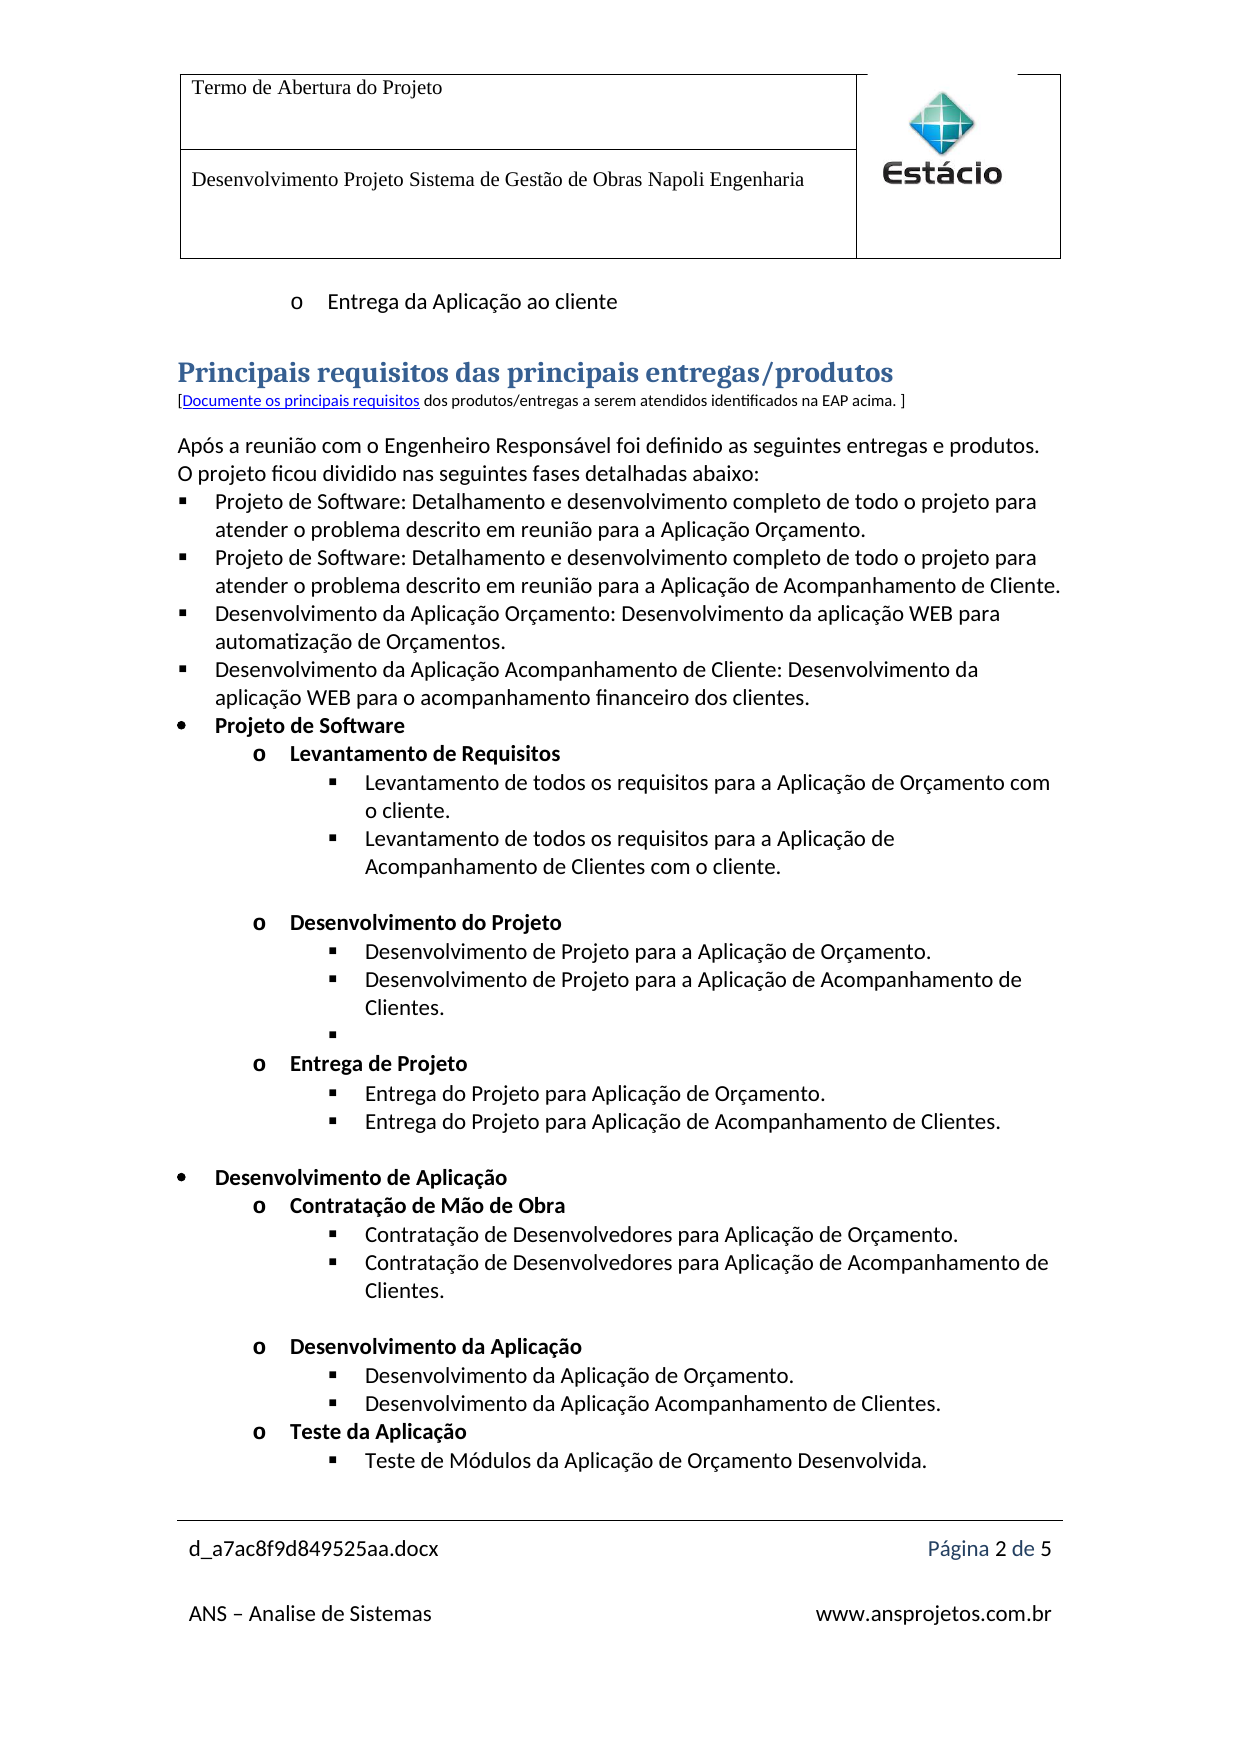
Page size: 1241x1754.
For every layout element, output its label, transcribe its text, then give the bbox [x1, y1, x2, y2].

list Desenvolvimento de Projeto para a Aplicação de Acompanhamento de Clientes. [327, 966, 1063, 1022]
list Entrega do Projeto para Aplicação de Acompanhamento de Clientes. [327, 1107, 1063, 1135]
text Após a reunião com o Engenheiro Responsável foi definido as seguintes entregas e produtos. [177, 431, 1063, 459]
list Desenvolvimento do Projeto [252, 908, 1063, 937]
list Desenvolvimento da Aplicação Acompanhamento de Cliente: Desenvolvimento da aplicação WEB para o acompanhamento financeiro dos clientes. [177, 655, 1063, 711]
list Desenvolvimento da Aplicação Acompanhamento de Clientes. [327, 1389, 1063, 1417]
text O projeto ficou dividido nas seguintes fases detalhadas abaixo: [177, 459, 1063, 487]
list Contratação de Desenvolvedores para Aplicação de Acompanhamento de Clientes. [327, 1248, 1063, 1304]
list Levantamento de todos os requisitos para a Aplicação de Orçamento com o cliente. [327, 768, 1063, 824]
list Teste de Módulos da Aplicação de Orçamento Desenvolvida. [327, 1446, 1063, 1474]
list Entrega da Aplicação ao cliente [290, 287, 1063, 316]
list Desenvolvimento de Aplicação [177, 1163, 1063, 1191]
list Teste da Aplicação [252, 1417, 1063, 1446]
subtitle Principais requisitos das principais entregas/produtos [177, 357, 1063, 390]
list Contratação de Desenvolvedores para Aplicação de Orçamento. [327, 1220, 1063, 1248]
list Desenvolvimento da Aplicação [252, 1332, 1063, 1361]
list Desenvolvimento da Aplicação de Orçamento. [327, 1361, 1063, 1389]
list Entrega de Projeto [252, 1049, 1063, 1079]
picture [867, 74, 1018, 208]
list Levantamento de Requisitos [252, 739, 1063, 768]
list Projeto de Software [177, 711, 1063, 739]
list Desenvolvimento de Projeto para a Aplicação de Orçamento. [327, 937, 1063, 966]
list Levantamento de todos os requisitos para a Aplicação de Acompanhamento de Clientes com o cliente. [327, 824, 1063, 880]
list Desenvolvimento da Aplicação Orçamento: Desenvolvimento da aplicação WEB para automatização de Orçamentos. [177, 599, 1063, 655]
list Projeto de Software: Detalhamento e desenvolvimento completo de todo o projeto para atender o problema descrito em reunião para a Aplicação Orçamento. [177, 487, 1063, 543]
list Contratação de Mão de Obra [252, 1191, 1063, 1220]
list Entrega do Projeto para Aplicação de Orçamento. [327, 1079, 1063, 1107]
text [Documente os principais requisitos dos produtos/entregas a serem atendidos identificados na EAP acima. ] [177, 390, 1063, 411]
list Projeto de Software: Detalhamento e desenvolvimento completo de todo o projeto para atender o problema descrito em reunião para a Aplicação de Acompanhamento de Cliente. [177, 543, 1063, 599]
